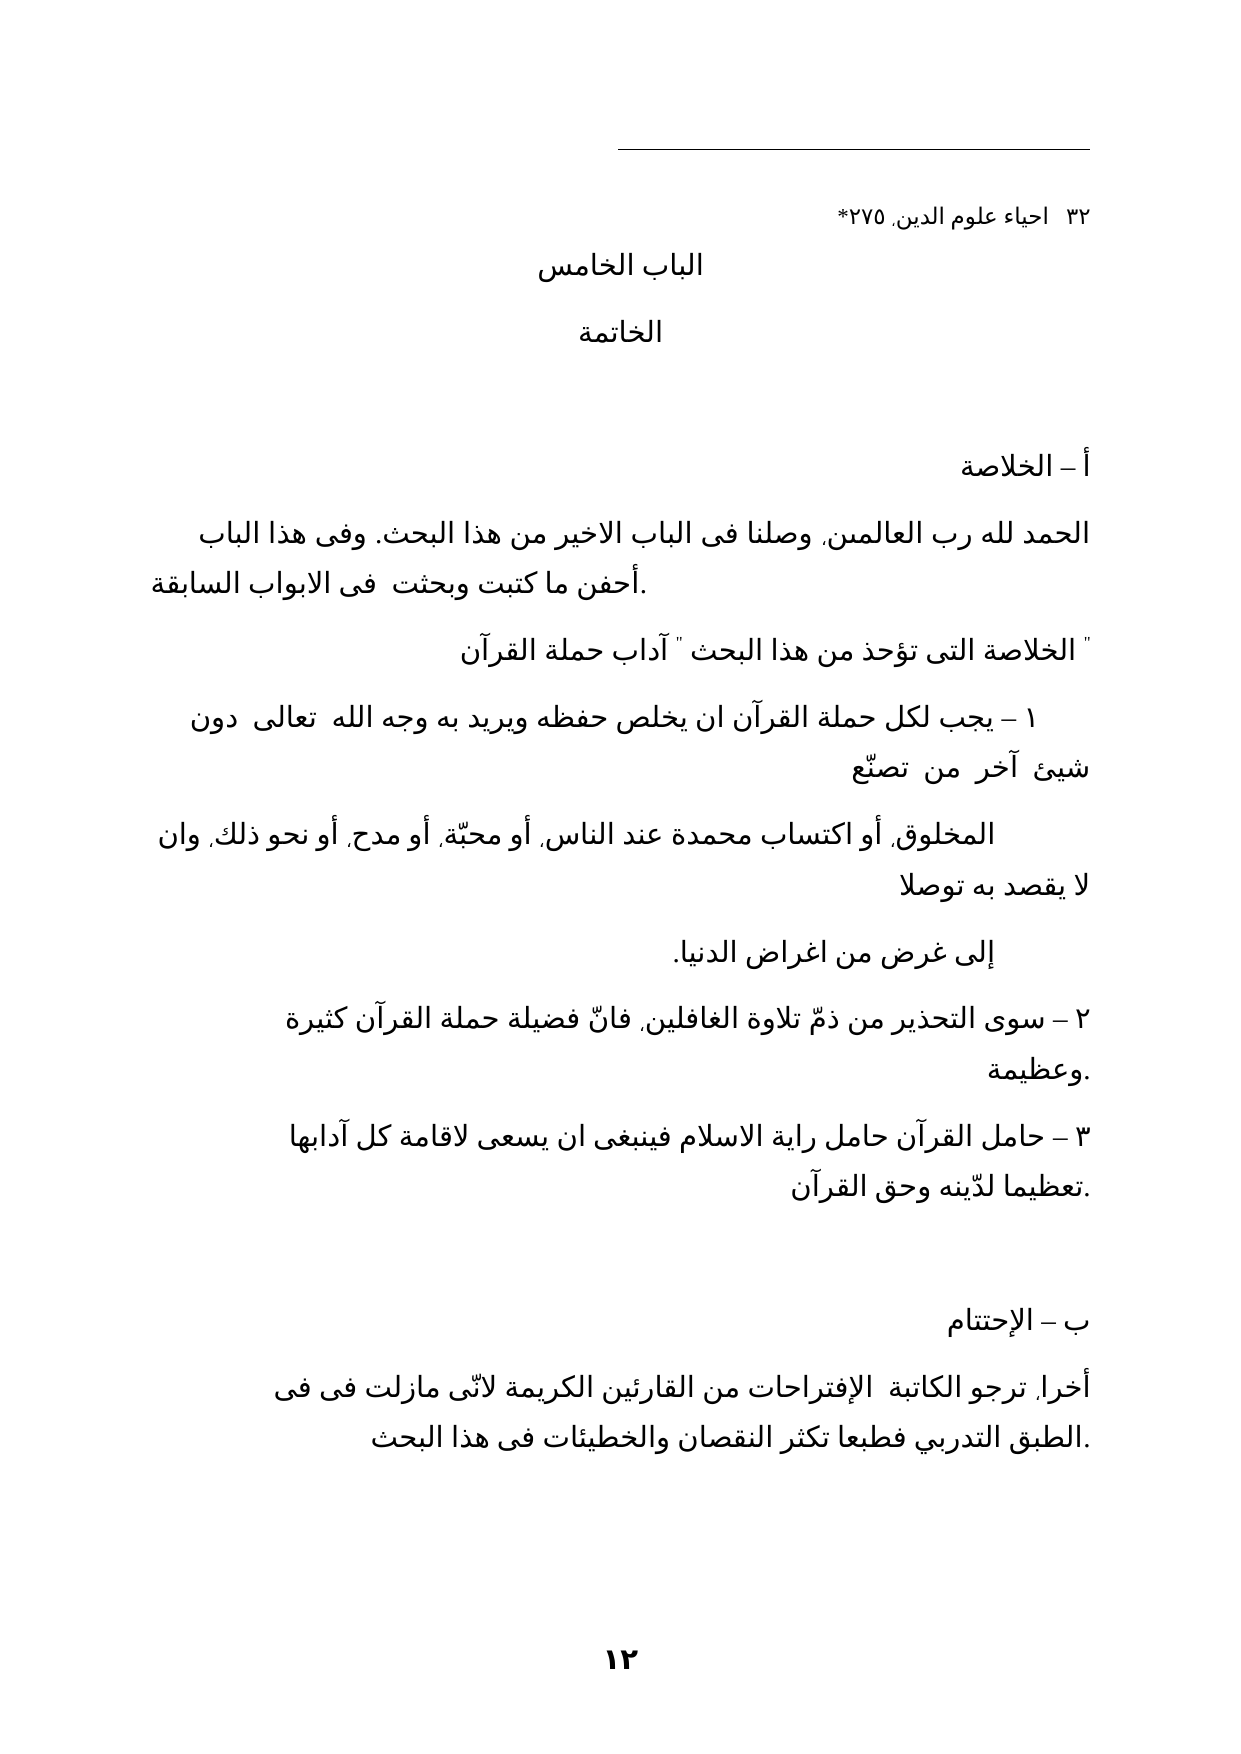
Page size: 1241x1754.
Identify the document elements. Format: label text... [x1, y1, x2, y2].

text ٣ – حامل القرآن حامل راية الاسلام فينبغى ان يسعى لاقامة كل آدابها تعظيما لدّينه وحق القرآن. [150, 1119, 1090, 1203]
text الباب الخامس [150, 248, 1090, 281]
text أ – الخلاصة [150, 449, 1090, 482]
text ب – الإحتتام [150, 1303, 1090, 1337]
text إلى غرض من اغراض الدنيا. [150, 935, 1090, 968]
text الخاتمة [150, 315, 1090, 348]
text أخرا، ترجو الكاتبة الإفتراحات من القارئين الكريمة لانّى مازلت فى فى الطبق التدربي فطبعا تكثر النقصان والخطيئات فى هذا البحث. [150, 1370, 1090, 1454]
text ١ – يجب لكل حملة القرآن ان يخلص حفظه ويريد به وجه الله تعالى دون شيئ آخر من تصنّع [150, 700, 1090, 784]
text *٣٢ احياء علوم الدين، ٢٧٥ [150, 203, 1090, 229]
text ٢ – سوى التحذير من ذمّ تلاوة الغافلين، فانّ فضيلة حملة القرآن كثيرة وعظيمة. [150, 1002, 1090, 1086]
text الحمد لله رب العالمىن، وصلنا فى الباب الاخير من هذا البحث. وفى هذا الباب أحفن ما كتبت وبحثت فى الابواب السابقة. [150, 516, 1090, 600]
text المخلوق، أو اكتساب محمدة عند الناس، أو محبّة، أو مدح، أو نحو ذلك، وان لا يقصد به توصلا [150, 817, 1090, 901]
text الخلاصة التى تؤحذ من هذا البحث " آداب حملة القرآن " [150, 633, 1090, 667]
